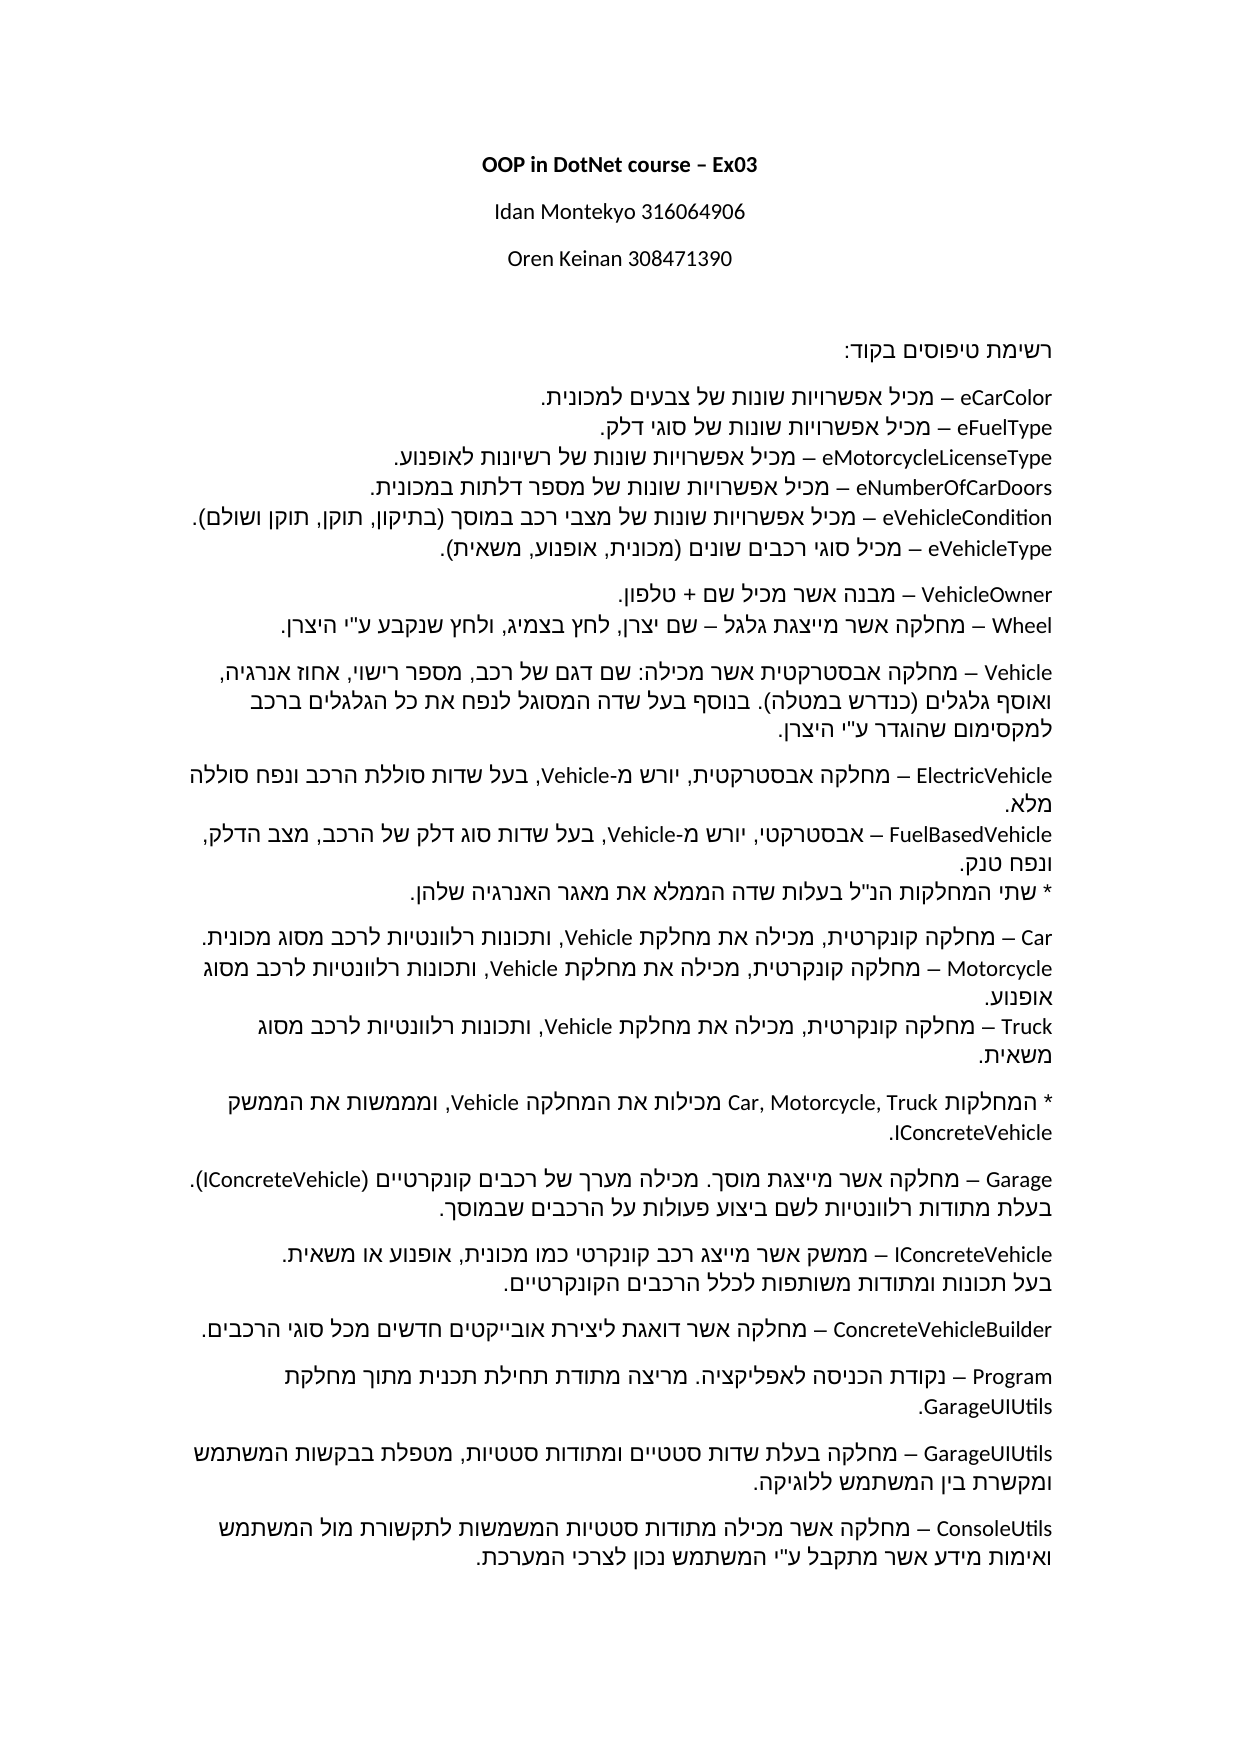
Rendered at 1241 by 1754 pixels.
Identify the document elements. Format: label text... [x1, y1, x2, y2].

text רשימת טיפוסים בקוד: [187, 337, 1053, 364]
text ConsoleUtils – מחלקה אשר מכילה מתודות סטטיות המשמשות לתקשורת מול המשתמש ואימות מידע אשר מתקבל ע"י המשתמש נכון לצרכי המערכת. [187, 1514, 1053, 1571]
text ConcreteVehicleBuilder – מחלקה אשר דואגת ליצירת אובייקטים חדשים מכל סוגי הרכבים. [187, 1315, 1053, 1343]
text Program – נקודת הכניסה לאפליקציה. מריצה מתודת תחילת תכנית מתוך מחלקת GarageUIUtils. [187, 1362, 1053, 1420]
text Idan Montekyo 316064906 [187, 197, 1053, 225]
text VehicleOwner – מבנה אשר מכיל שם + טלפון. Wheel – מחלקה אשר מייצגת גלגל – שם יצרן, לחץ בצמיג, ולחץ שנקבע ע"י היצרן. [187, 581, 1053, 639]
text GarageUIUtils – מחלקה בעלת שדות סטטיים ומתודות סטטיות, מטפלת בבקשות המשתמש ומקשרת בין המשתמש ללוגיקה. [187, 1439, 1053, 1496]
text Garage – מחלקה אשר מייצגת מוסך. מכילה מערך של רכבים קונקרטיים (IConcreteVehicle). בעלת מתודות רלוונטיות לשם ביצוע פעולות על הרכבים שבמוסך. [187, 1165, 1053, 1221]
text * המחלקות Car, Motorcycle, Truck מכילות את המחלקה Vehicle, ומממשות את הממשק IConcreteVehicle. [187, 1088, 1053, 1146]
text eCarColor – מכיל אפשרויות שונות של צבעים למכונית. eFuelType – מכיל אפשרויות שונות של סוגי דלק. eMotorcycleLicenseType – מכיל אפשרויות שונות של רשיונות לאופנוע. eNumberOfCarDoors – מכיל אפשרויות שונות של מספר דלתות במכונית. eVehicleCondition – מכיל אפשרויות שונות של מצבי רכב במוסך (בתיקון, תוקן, תוקן ושולם). eVehicleType – מכיל סוגי רכבים שונים (מכונית, אופנוע, משאית). [187, 383, 1053, 562]
text ElectricVehicle – מחלקה אבסטרקטית, יורש מ-Vehicle, בעל שדות סוללת הרכב ונפח סוללה מלא. FuelBasedVehicle – אבסטרקטי, יורש מ-Vehicle, בעל שדות סוג דלק של הרכב, מצב הדלק, ונפח טנק. * שתי המחלקות הנ"ל בעלות שדה הממלא את מאגר האנרגיה שלהן. [187, 761, 1053, 905]
text Oren Keinan 308471390 [187, 244, 1053, 272]
text Vehicle – מחלקה אבסטרקטית אשר מכילה: שם דגם של רכב, מספר רישוי, אחוז אנרגיה, ואוסף גלגלים (כנדרש במטלה). בנוסף בעל שדה המסוגל לנפח את כל הגלגלים ברכב למקסימום שהוגדר ע"י היצרן. [187, 658, 1053, 742]
text OOP in DotNet course – Ex03 [187, 150, 1053, 178]
text Car – מחלקה קונקרטית, מכילה את מחלקת Vehicle, ותכונות רלוונטיות לרכב מסוג מכונית. Motorcycle – מחלקה קונקרטית, מכילה את מחלקת Vehicle, ותכונות רלוונטיות לרכב מסוג אופנוע. Truck – מחלקה קונקרטית, מכילה את מחלקת Vehicle, ותכונות רלוונטיות לרכב מסוג משאית. [187, 923, 1053, 1069]
text IConcreteVehicle – ממשק אשר מייצג רכב קונקרטי כמו מכונית, אופנוע או משאית. בעל תכונות ומתודות משותפות לכלל הרכבים הקונקרטיים. [187, 1240, 1053, 1296]
